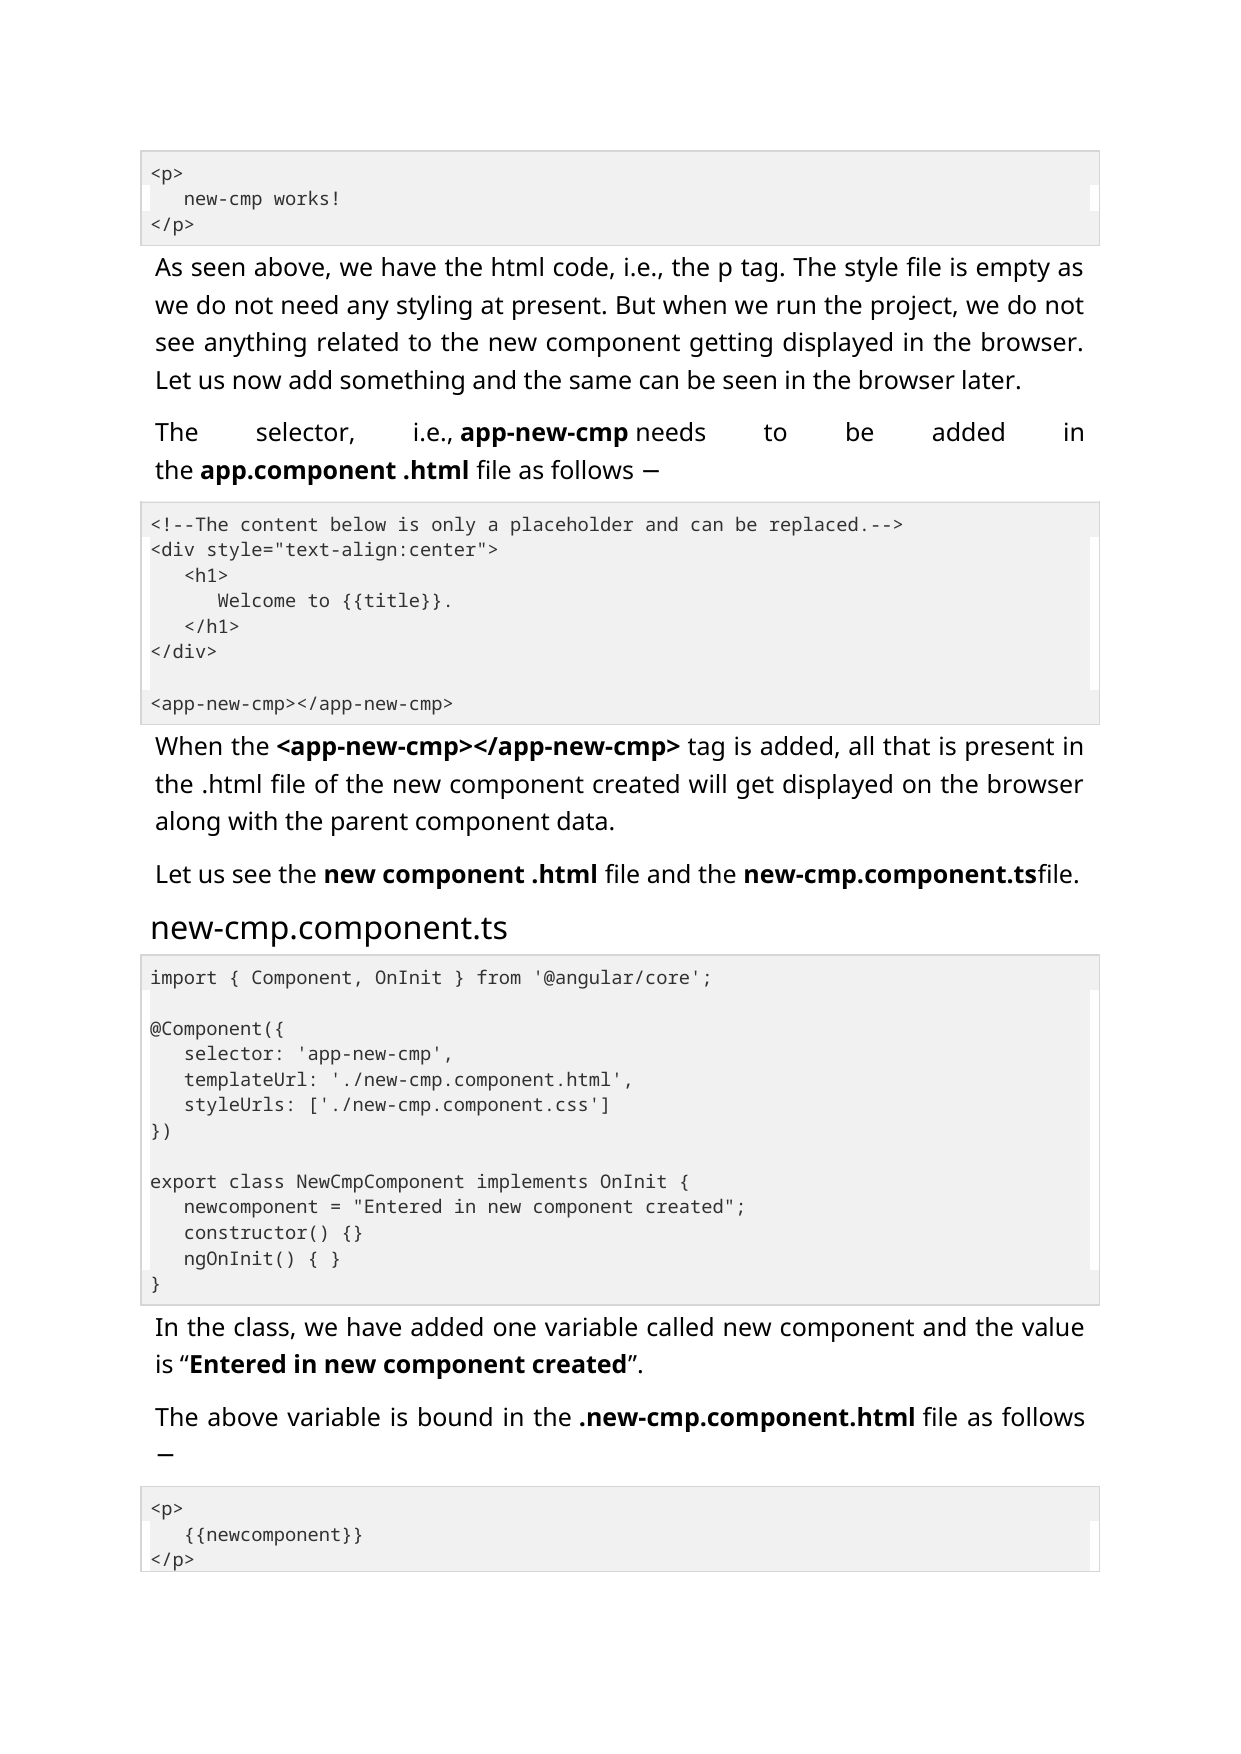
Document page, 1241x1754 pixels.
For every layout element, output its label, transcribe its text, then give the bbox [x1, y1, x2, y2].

text selector: 'app-new-cmp', [150, 1041, 1090, 1066]
text Let us see the new component .html file and the new-cmp.component.tsfile. [155, 853, 1085, 890]
text </div> [150, 639, 1090, 664]
text <div style="text-align:center"> [150, 537, 1090, 562]
text } [142, 1261, 1099, 1304]
text The above variable is bound in the .new-cmp.component.html file as follows − [155, 1396, 1085, 1471]
text new-cmp.component.ts [150, 905, 1085, 949]
text @Component({ [150, 1015, 1090, 1041]
text <!--The content below is only a placeholder and can be replaced.--> [142, 503, 1099, 537]
text {{newcomponent}} [150, 1521, 1090, 1547]
text </h1> [150, 613, 1090, 639]
text new-cmp works! [150, 185, 1090, 201]
text <p> [142, 152, 1099, 185]
text newcomponent = "Entered in new component created"; [150, 1194, 1090, 1219]
text </p> [142, 201, 1099, 245]
text constructor() {} [150, 1219, 1090, 1245]
text </p> [150, 1547, 1090, 1571]
text As seen above, we have the html code, i.e., the p tag. The style file is empty as we do not need any styling at present. But when we run the project, we do not see anything related to the new component getting displayed in the browser. Let us now add something and the same can be seen in the browser later. [155, 246, 1085, 396]
text <h1> [150, 562, 1090, 588]
text import { Component, OnInit } from '@angular/core'; [142, 956, 1099, 990]
text styleUrls: ['./new-cmp.component.css'] [150, 1092, 1090, 1117]
text <app-new-cmp></app-new-cmp> [142, 680, 1099, 724]
text In the class, we have added one variable called new component and the value is “Entered in new component created”. [155, 1306, 1085, 1381]
text templateUrl: './new-cmp.component.html', [150, 1066, 1090, 1092]
text The selector, i.e., app-new-cmp needs to be added in the app.component .html file as follows − [155, 411, 1085, 486]
text ngOnInit() { } [150, 1245, 1090, 1261]
text export class NewCmpComponent implements OnInit { [150, 1168, 1090, 1194]
text When the <app-new-cmp></app-new-cmp> tag is added, all that is present in the .html file of the new component created will get displayed on the browser along with the parent component data. [155, 725, 1085, 838]
text }) [150, 1117, 1090, 1143]
text Welcome to {{title}}. [150, 588, 1090, 613]
text <p> [142, 1487, 1099, 1521]
